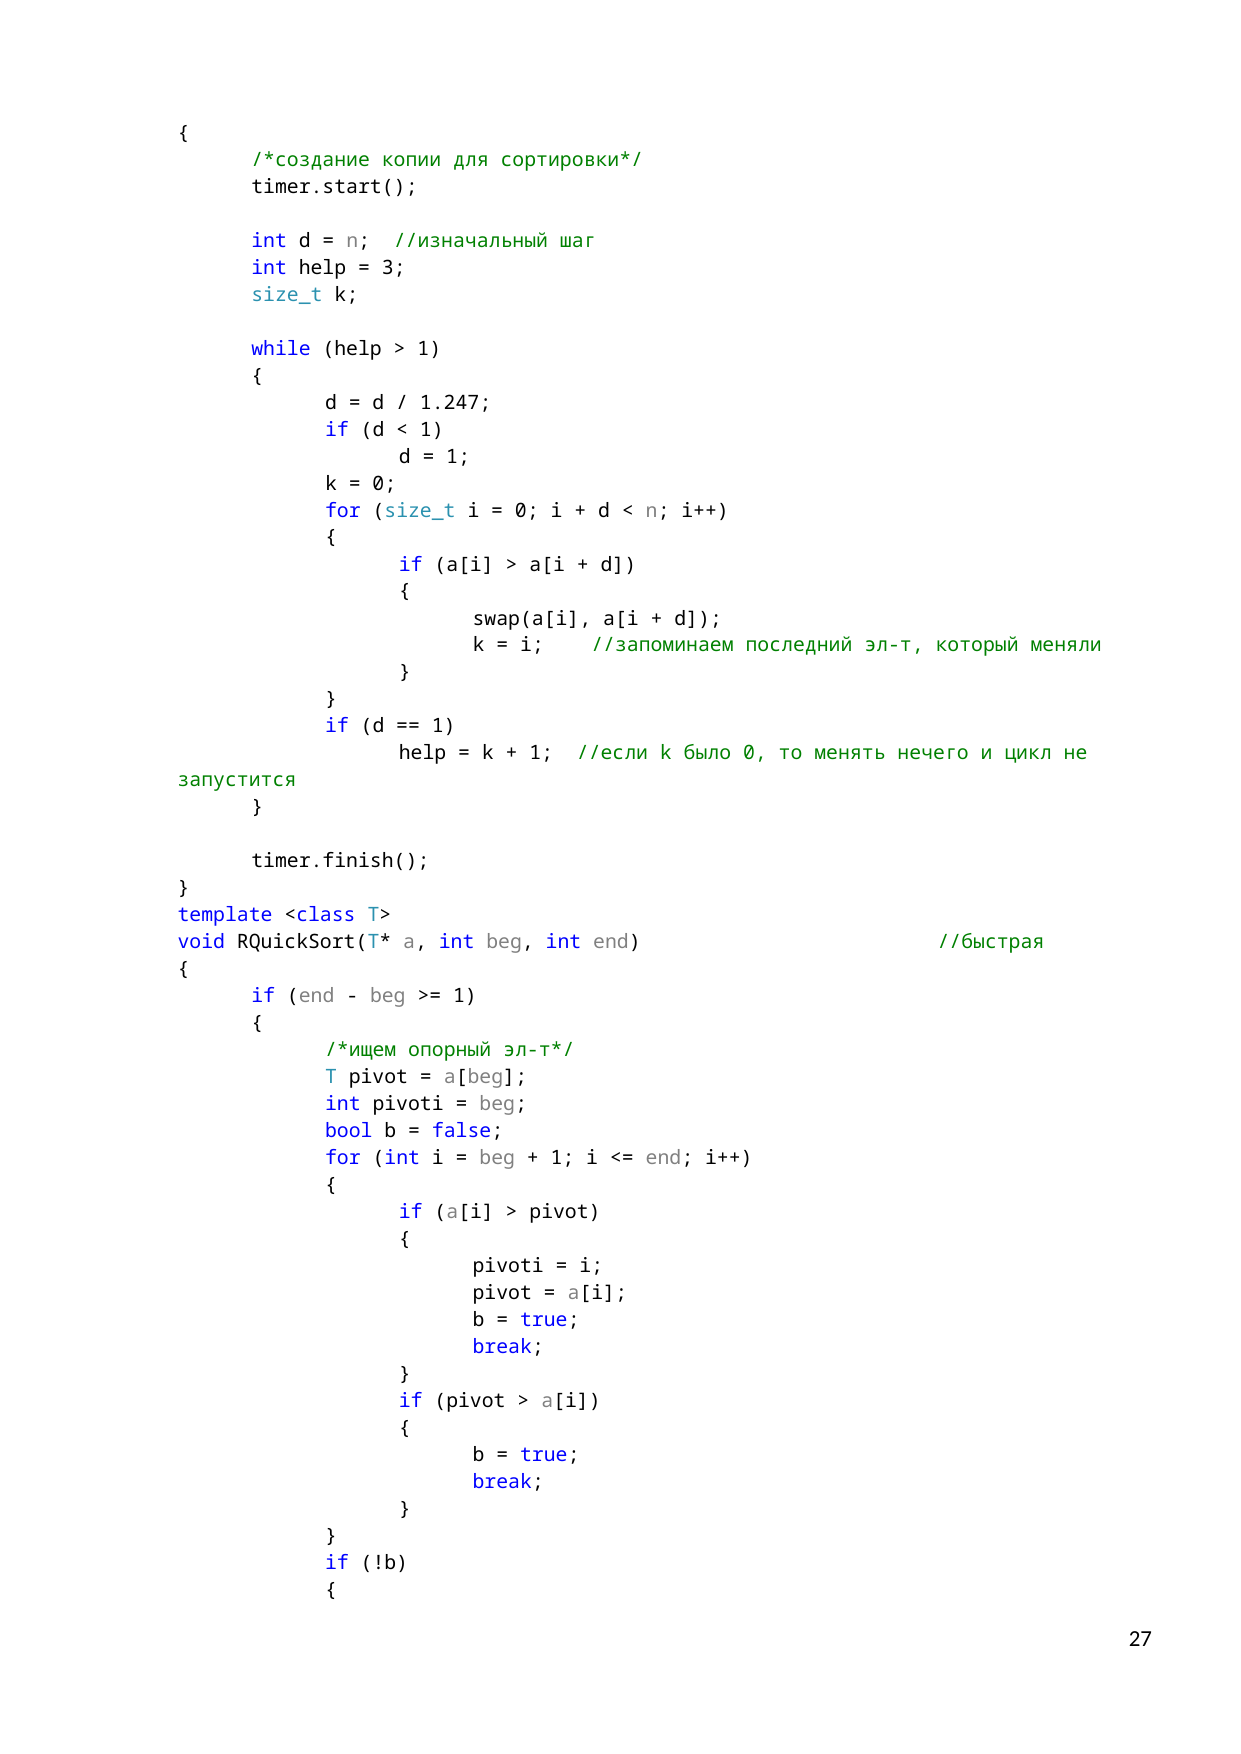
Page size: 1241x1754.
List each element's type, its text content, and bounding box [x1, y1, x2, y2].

text { [177, 1413, 1152, 1440]
text d = 1; [177, 442, 1152, 469]
text { [177, 118, 1152, 145]
text if (a[i] > pivot) [177, 1197, 1152, 1224]
text int help = 3; [177, 253, 1152, 280]
text { [177, 361, 1152, 388]
text timer.start(); [177, 172, 1152, 199]
text pivot = a[i]; [177, 1278, 1152, 1305]
text k = i; //запоминаем последний эл-т, который меняли [177, 631, 1152, 658]
text b = true; [177, 1305, 1152, 1332]
text } [177, 1521, 1152, 1548]
text } [177, 793, 1152, 819]
text pivoti = i; [177, 1251, 1152, 1278]
text } [177, 1494, 1152, 1521]
text if (a[i] > a[i + d]) [177, 550, 1152, 577]
text } [177, 658, 1152, 685]
text int pivoti = beg; [177, 1089, 1152, 1116]
text d = d / 1.247; [177, 388, 1152, 415]
text { [177, 1170, 1152, 1197]
text { [177, 1224, 1152, 1251]
text if (!b) [177, 1548, 1152, 1575]
text swap(a[i], a[i + d]); [177, 604, 1152, 631]
text size_t k; [177, 280, 1152, 307]
text } [177, 685, 1152, 712]
text if (pivot > a[i]) [177, 1386, 1152, 1413]
text k = 0; [177, 469, 1152, 496]
text { [177, 1575, 1152, 1602]
text if (d < 1) [177, 415, 1152, 442]
text { [177, 523, 1152, 550]
text { [177, 1008, 1152, 1035]
text break; [177, 1332, 1152, 1359]
text template <class T> [177, 901, 1152, 927]
text break; [177, 1467, 1152, 1494]
text T pivot = a[beg]; [177, 1062, 1152, 1089]
text { [177, 577, 1152, 604]
text help = k + 1; //если k было 0, то менять нечего и цикл не запустится [177, 739, 1152, 793]
text /*ищем опорный эл-т*/ [177, 1035, 1152, 1062]
text if (d == 1) [177, 712, 1152, 739]
text int d = n; //изначальный шаг [177, 226, 1152, 253]
text } [177, 1359, 1152, 1386]
text } [177, 873, 1152, 901]
text bool b = false; [177, 1116, 1152, 1143]
text { [177, 954, 1152, 981]
text void RQuickSort(T* a, int beg, int end) //быстрая [177, 927, 1152, 954]
text for (int i = beg + 1; i <= end; i++) [177, 1143, 1152, 1170]
text /*создание копии для сортировки*/ [177, 145, 1152, 172]
text timer.finish(); [177, 847, 1152, 873]
text while (help > 1) [177, 334, 1152, 361]
text b = true; [177, 1440, 1152, 1467]
text for (size_t i = 0; i + d < n; i++) [177, 496, 1152, 523]
text if (end - beg >= 1) [177, 981, 1152, 1008]
